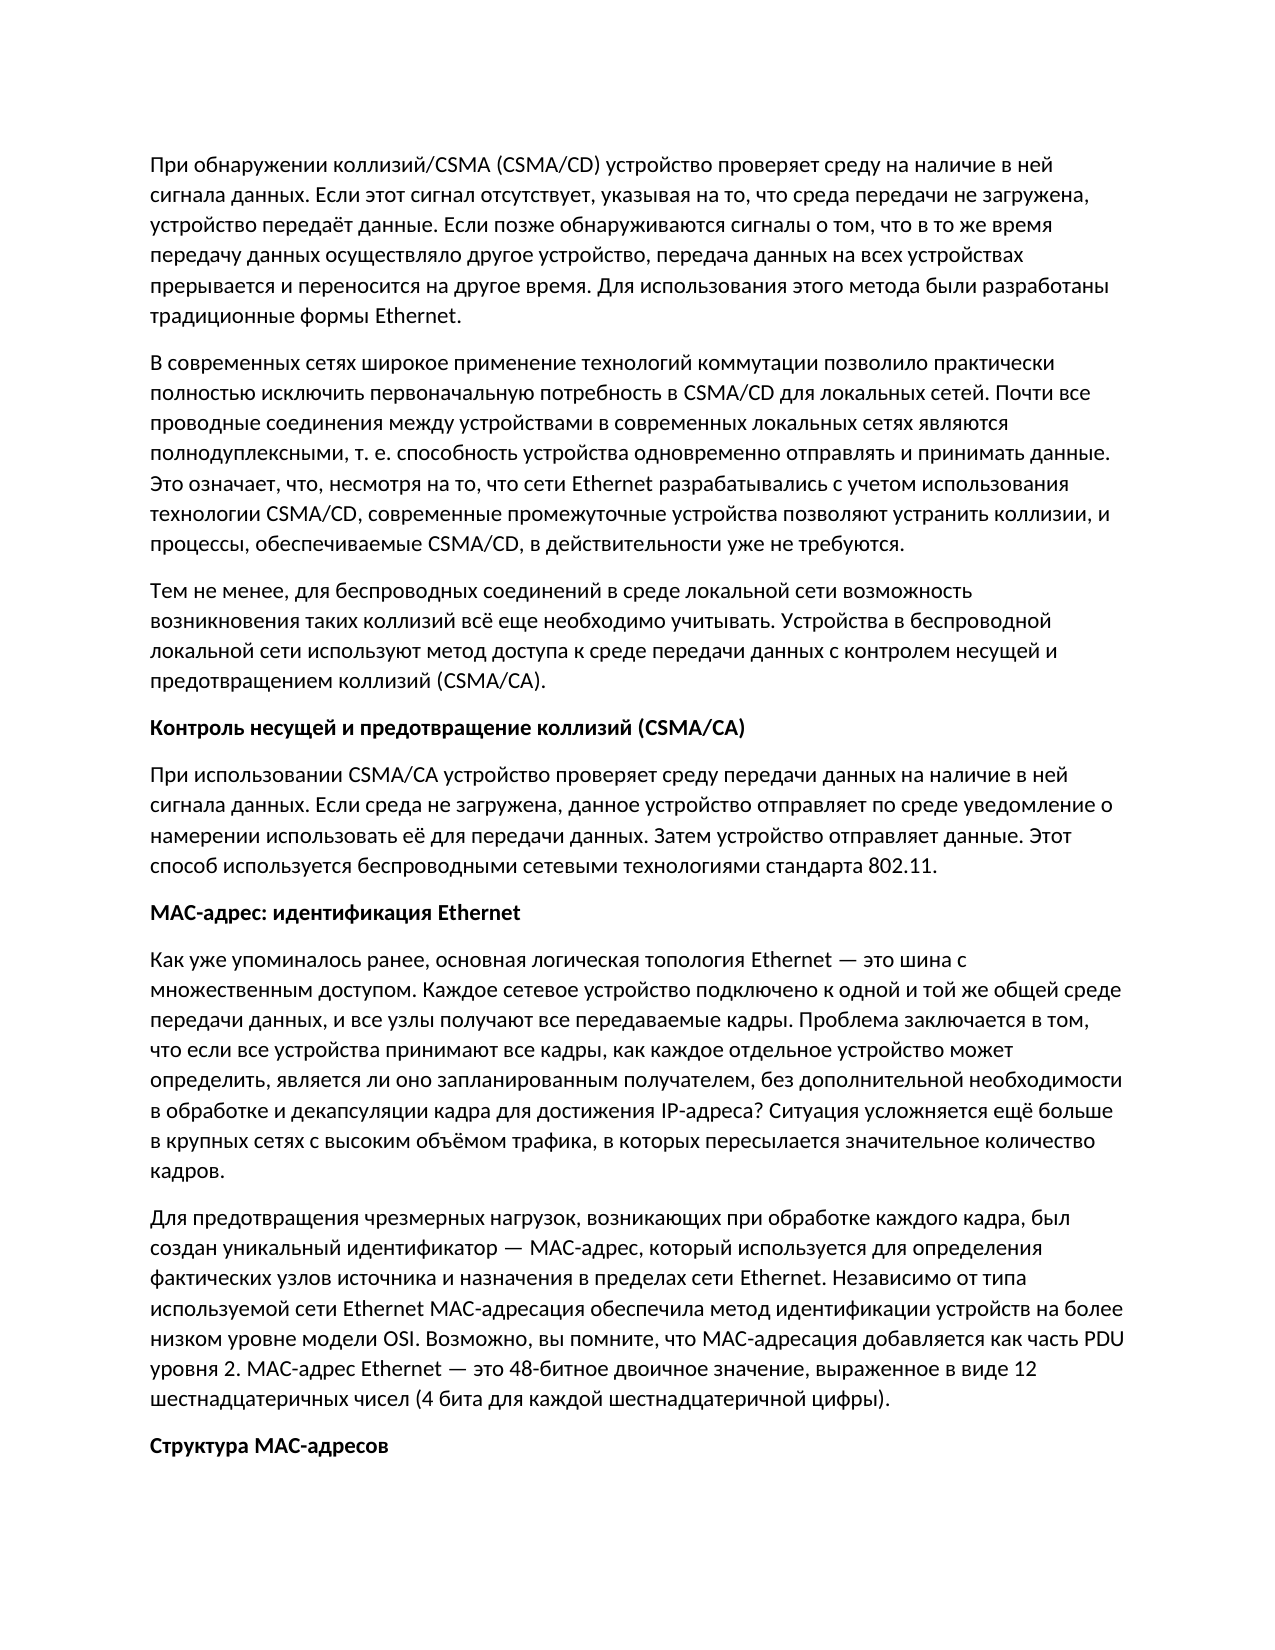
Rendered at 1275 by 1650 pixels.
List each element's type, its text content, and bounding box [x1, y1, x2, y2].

text В современных сетях широкое применение технологий коммутации позволило практически полностью исключить первоначальную потребность в CSMA/CD для локальных сетей. Почти все проводные соединения между устройствами в современных локальных сетях являются полнодуплексными, т. е. способность устройства одновременно отправлять и принимать данные. Это означает, что, несмотря на то, что сети Ethernet разрабатывались с учетом использования технологии CSMA/CD, современные промежуточные устройства позволяют устранить коллизии, и процессы, обеспечиваемые CSMA/CD, в действительности уже не требуются. [150, 348, 1125, 557]
text Для предотвращения чрезмерных нагрузок, возникающих при обработке каждого кадра, был создан уникальный идентификатор — MAC-адрес, который используется для определения фактических узлов источника и назначения в пределах сети Ethernet. Независимо от типа используемой сети Ethernet MAC-адресация обеспечила метод идентификации устройств на более низком уровне модели OSI. Возможно, вы помните, что MAC-адресация добавляется как часть PDU уровня 2. MAC-адрес Ethernet — это 48-битное двоичное значение, выраженное в виде 12 шестнадцатеричных чисел (4 бита для каждой шестнадцатеричной цифры). [150, 1203, 1125, 1412]
text Тем не менее, для беспроводных соединений в среде локальной сети возможность возникновения таких коллизий всё еще необходимо учитывать. Устройства в беспроводной локальной сети используют метод доступа к среде передачи данных с контролем несущей и предотвращением коллизий (CSMA/CA). [150, 576, 1125, 695]
text Структура MAC-адресов [150, 1431, 1125, 1459]
text Как уже упоминалось ранее, основная логическая топология Ethernet — это шина с множественным доступом. Каждое сетевое устройство подключено к одной и той же общей среде передачи данных, и все узлы получают все передаваемые кадры. Проблема заключается в том, что если все устройства принимают все кадры, как каждое отдельное устройство может определить, является ли оно запланированным получателем, без дополнительной необходимости в обработке и декапсуляции кадра для достижения IP-адреса? Ситуация усложняется ещё больше в крупных сетях с высоким объёмом трафика, в которых пересылается значительное количество кадров. [150, 945, 1125, 1184]
text MAC-адрес: идентификация Ethernet [150, 898, 1125, 926]
text При использовании CSMA/CA устройство проверяет среду передачи данных на наличие в ней сигнала данных. Если среда не загружена, данное устройство отправляет по среде уведомление о намерении использовать её для передачи данных. Затем устройство отправляет данные. Этот способ используется беспроводными сетевыми технологиями стандарта 802.11. [150, 760, 1125, 879]
text Контроль несущей и предотвращение коллизий (CSMA/CA) [150, 713, 1125, 742]
text При обнаружении коллизий/CSMA (CSMA/CD) устройство проверяет среду на наличие в ней сигнала данных. Если этот сигнал отсутствует, указывая на то, что среда передачи не загружена, устройство передаёт данные. Если позже обнаруживаются сигналы о том, что в то же время передачу данных осуществляло другое устройство, передача данных на всех устройствах прерывается и переносится на другое время. Для использования этого метода были разработаны традиционные формы Ethernet. [150, 150, 1125, 329]
